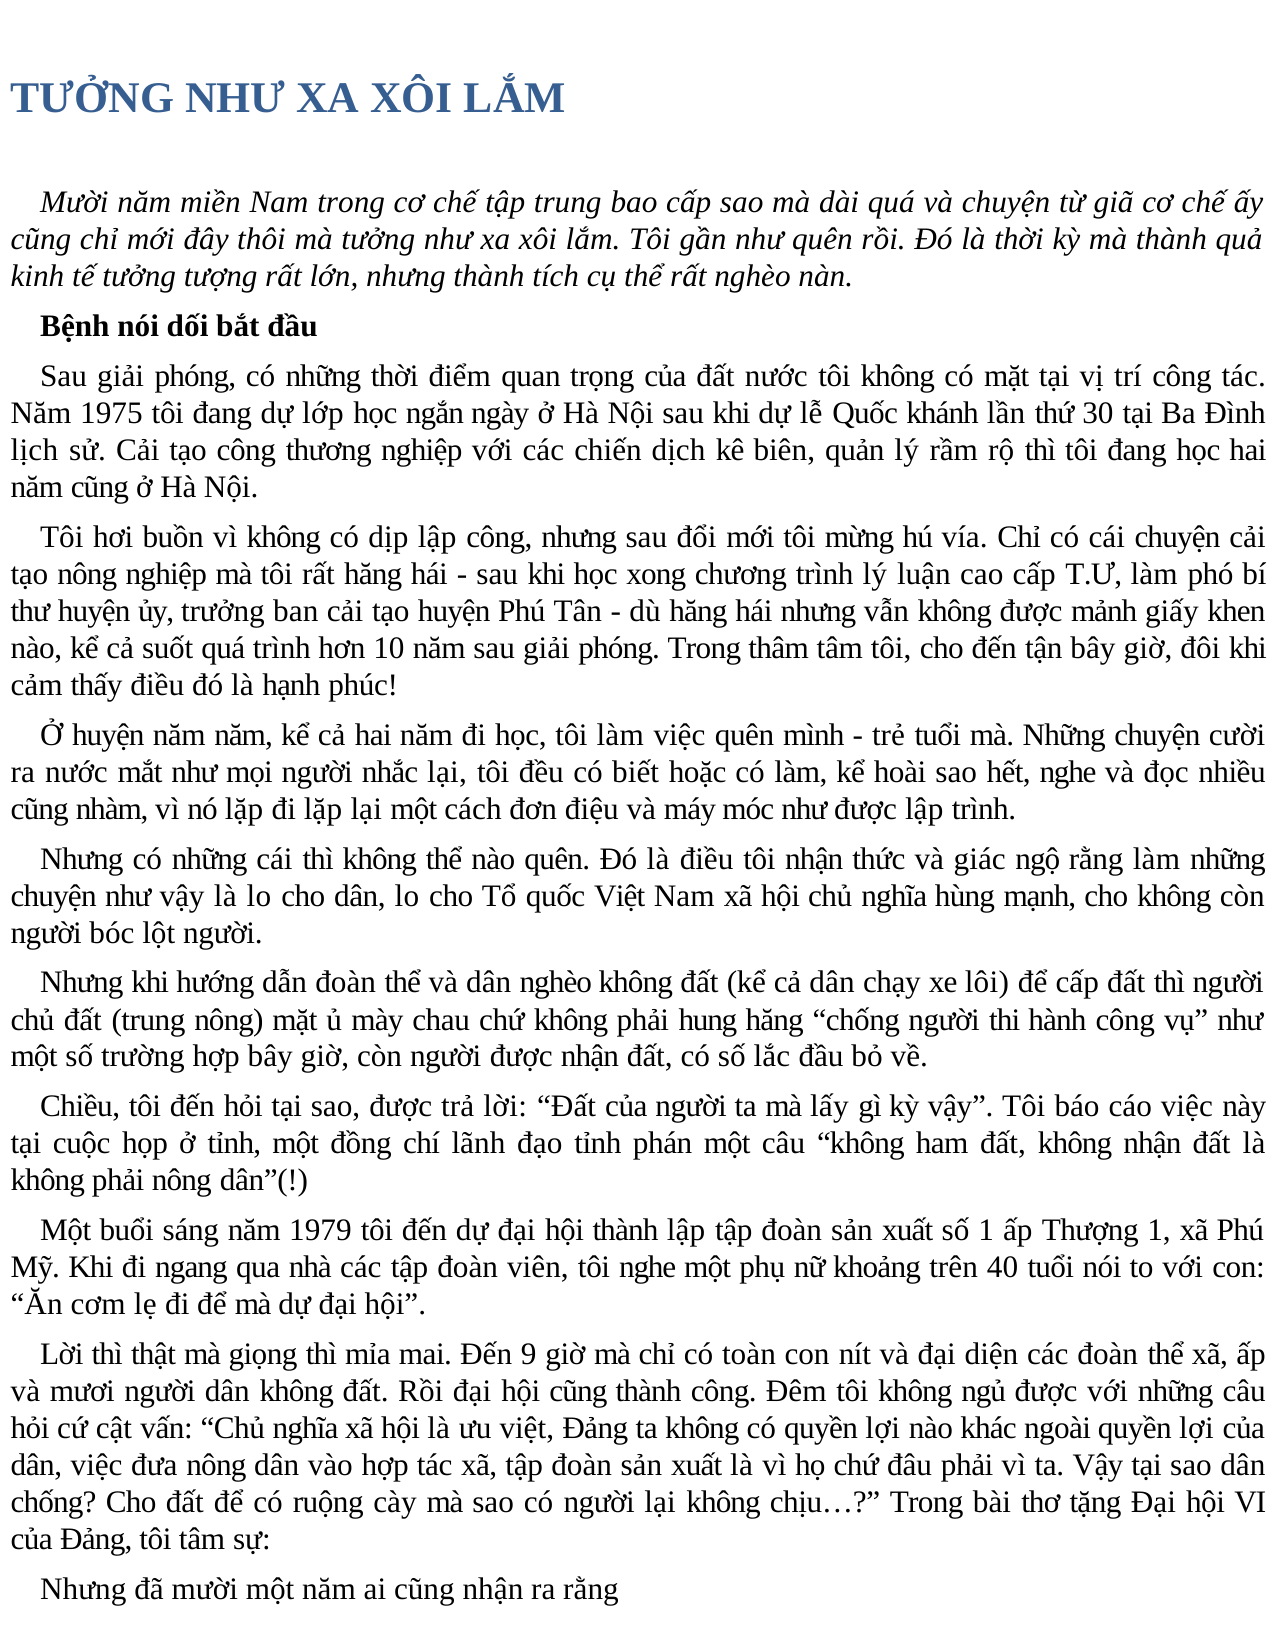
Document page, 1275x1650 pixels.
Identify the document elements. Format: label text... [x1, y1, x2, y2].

subtitle TƯỞNG NHƯ XA XÔI LẮM [10, 72, 1275, 122]
text Nhưng có những cái thì không thể nào quên. Đó là điều tôi nhận thức và giác ngộ rằng làm những chuyện như vậy là lo cho dân, lo cho Tổ quốc Việt Nam xã hội chủ nghĩa hùng mạnh, cho không còn người bóc lột người. [10, 840, 1266, 950]
text Nhưng khi hướng dẫn đoàn thể và dân nghèo không đất (kể cả dân chạy xe lôi) để cấp đất thì người chủ đất (trung nông) mặt ủ mày chau chứ không phải hung hăng “chống người thi hành công vụ” như một số trường hợp bây giờ, còn người được nhận đất, có số lắc đầu bỏ về. [10, 964, 1264, 1074]
text Lời thì thật mà giọng thì mỉa mai. Đến 9 giờ mà chỉ có toàn con nít và đại diện các đoàn thể xã, ấp và mươi người dân không đất. Rồi đại hội cũng thành công. Đêm tôi không ngủ được với những câu hỏi cứ cật vấn: “Chủ nghĩa xã hội là ưu việt, Đảng ta không có quyền lợi nào khác ngoài quyền lợi của dân, việc đưa nông dân vào hợp tác xã, tập đoàn sản xuất là vì họ chứ đâu phải vì ta. Vậy tại sao dân chống? Cho đất để có ruộng cày mà sao có người lại không chịu…?” Trong bài thơ tặng Đại hội VI của Đảng, tôi tâm sự: [10, 1335, 1266, 1556]
text Chiều, tôi đến hỏi tại sao, được trả lời: “Đất của người ta mà lấy gì kỳ vậy”. Tôi báo cáo việc này tại cuộc họp ở tỉnh, một đồng chí lãnh đạo tỉnh phán một câu “không ham đất, không nhận đất là không phải nông dân”(!) [10, 1088, 1266, 1197]
subtitle Bệnh nói dối bắt đầu [40, 307, 1275, 343]
text Một buổi sáng năm 1979 tôi đến dự đại hội thành lập tập đoàn sản xuất số 1 ấp Thượng 1, xã Phú Mỹ. Khi đi ngang qua nhà các tập đoàn viên, tôi nghe một phụ nữ khoảng trên 40 tuổi nói to với con: “Ăn cơm lẹ đi để mà dự đại hội”. [10, 1211, 1265, 1321]
text Ở huyện năm năm, kể cả hai năm đi học, tôi làm việc quên mình - trẻ tuổi mà. Những chuyện cười ra nước mắt như mọi người nhắc lại, tôi đều có biết hoặc có làm, kể hoài sao hết, nghe và đọc nhiều cũng nhàm, vì nó lặp đi lặp lại một cách đơn điệu và máy móc như được lập trình. [10, 716, 1266, 826]
text Tôi hơi buồn vì không có dịp lập công, nhưng sau đổi mới tôi mừng hú vía. Chỉ có cái chuyện cải tạo nông nghiệp mà tôi rất hăng hái - sau khi học xong chương trình lý luận cao cấp T.Ư, làm phó bí thư huyện ủy, trưởng ban cải tạo huyện Phú Tân - dù hăng hái nhưng vẫn không được mảnh giấy khen nào, kể cả suốt quá trình hơn 10 năm sau giải phóng. Trong thâm tâm tôi, cho đến tận bây giờ, đôi khi cảm thấy điều đó là hạnh phúc! [10, 518, 1266, 702]
text Nhưng đã mười một năm ai cũng nhận ra rằng [40, 1570, 1275, 1606]
text Sau giải phóng, có những thời điểm quan trọng của đất nước tôi không có mặt tại vị trí công tác. Năm 1975 tôi đang dự lớp học ngắn ngày ở Hà Nội sau khi dự lễ Quốc khánh lần thứ 30 tại Ba Đình lịch sử. Cải tạo công thương nghiệp với các chiến dịch kê biên, quản lý rầm rộ thì tôi đang học hai năm cũng ở Hà Nội. [10, 357, 1266, 504]
text Mười năm miền Nam trong cơ chế tập trung bao cấp sao mà dài quá và chuyện từ giã cơ chế ấy cũng chỉ mới đây thôi mà tưởng như xa xôi lắm. Tôi gần như quên rồi. Đó là thời kỳ mà thành quả kinh tế tưởng tượng rất lớn, nhưng thành tích cụ thể rất nghèo nàn. [10, 183, 1265, 293]
